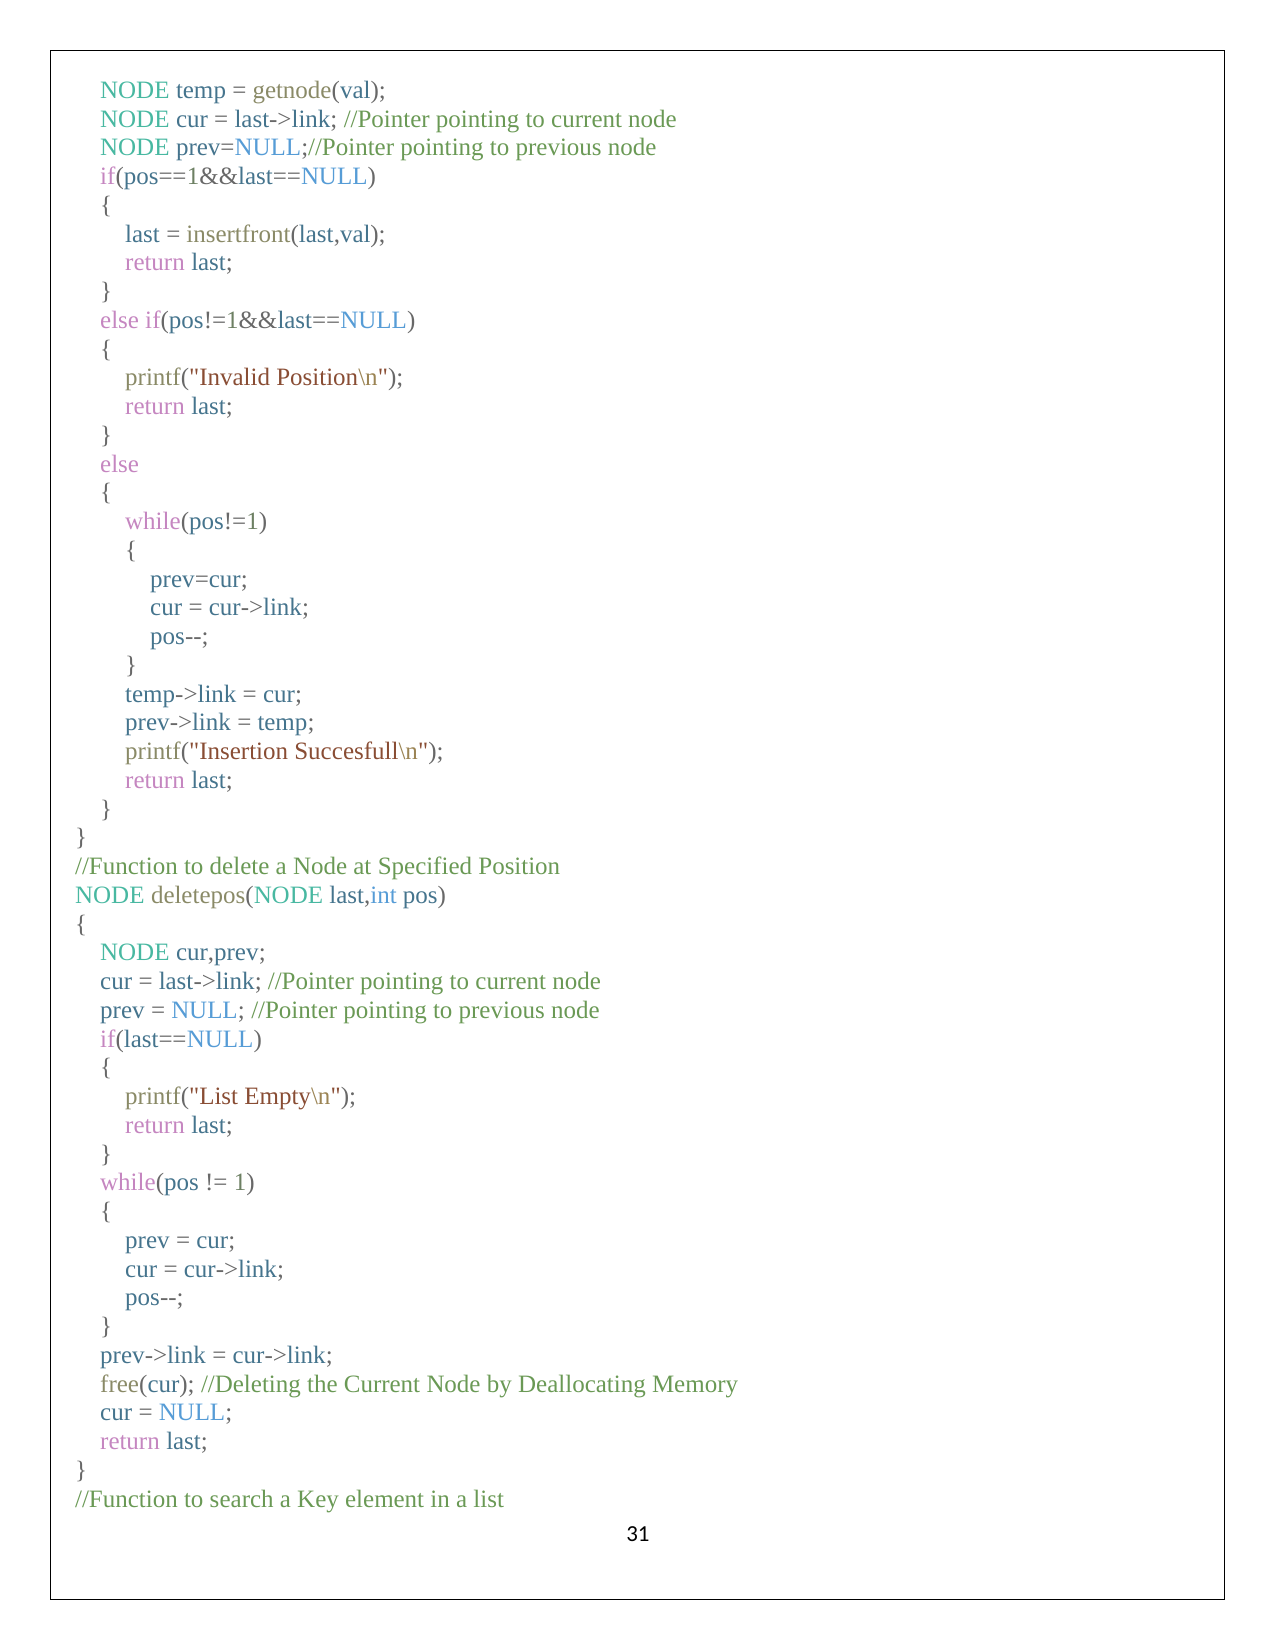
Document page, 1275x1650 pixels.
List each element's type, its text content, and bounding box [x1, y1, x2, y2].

text } [75, 276, 1200, 305]
text NODE cur,prev; [75, 937, 1200, 966]
text { [75, 477, 1200, 506]
text cur = last->link; //Pointer pointing to current node [75, 966, 1200, 995]
text { [75, 909, 1200, 937]
text } [75, 1455, 1200, 1484]
text return last; [75, 765, 1200, 794]
text return last; [75, 1426, 1200, 1455]
text pos--; [75, 621, 1200, 650]
text printf("Invalid Position\n"); [75, 362, 1200, 391]
text cur = cur->link; [75, 1254, 1200, 1282]
text pos--; [75, 1282, 1200, 1311]
text return last; [75, 247, 1200, 276]
text //Function to delete a Node at Specified Position [75, 851, 1200, 880]
text { [75, 334, 1200, 362]
text temp->link = cur; [75, 679, 1200, 707]
text } [75, 420, 1200, 449]
text prev->link = cur->link; [75, 1340, 1200, 1369]
text } [75, 1311, 1200, 1340]
text if(pos==1&&last==NULL) [75, 161, 1200, 190]
text { [75, 1052, 1200, 1081]
text else [75, 449, 1200, 477]
text printf("List Empty\n"); [75, 1081, 1200, 1110]
text prev=cur; [75, 564, 1200, 592]
text } [75, 1139, 1200, 1167]
text cur = cur->link; [75, 592, 1200, 621]
text printf("Insertion Succesfull\n"); [75, 736, 1200, 765]
text NODE deletepos(NODE last,int pos) [75, 880, 1200, 909]
text NODE cur = last->link; //Pointer pointing to current node [75, 104, 1200, 132]
text } [75, 822, 1200, 851]
text prev = cur; [75, 1225, 1200, 1254]
text prev->link = temp; [75, 707, 1200, 736]
text } [75, 794, 1200, 822]
text //Function to search a Key element in a list [75, 1484, 1200, 1512]
text { [75, 535, 1200, 564]
text return last; [75, 1110, 1200, 1139]
text cur = NULL; [75, 1397, 1200, 1426]
text } [75, 650, 1200, 679]
text prev = NULL; //Pointer pointing to previous node [75, 995, 1200, 1024]
text while(pos!=1) [75, 506, 1200, 535]
text last = insertfront(last,val); [75, 219, 1200, 247]
text NODE prev=NULL;//Pointer pointing to previous node [75, 132, 1200, 161]
text if(last==NULL) [75, 1024, 1200, 1052]
text { [75, 190, 1200, 219]
text NODE temp = getnode(val); [75, 75, 1200, 104]
text free(cur); //Deleting the Current Node by Deallocating Memory [75, 1369, 1200, 1397]
text return last; [75, 391, 1200, 420]
text { [75, 1196, 1200, 1225]
text else if(pos!=1&&last==NULL) [75, 305, 1200, 334]
text while(pos != 1) [75, 1167, 1200, 1196]
